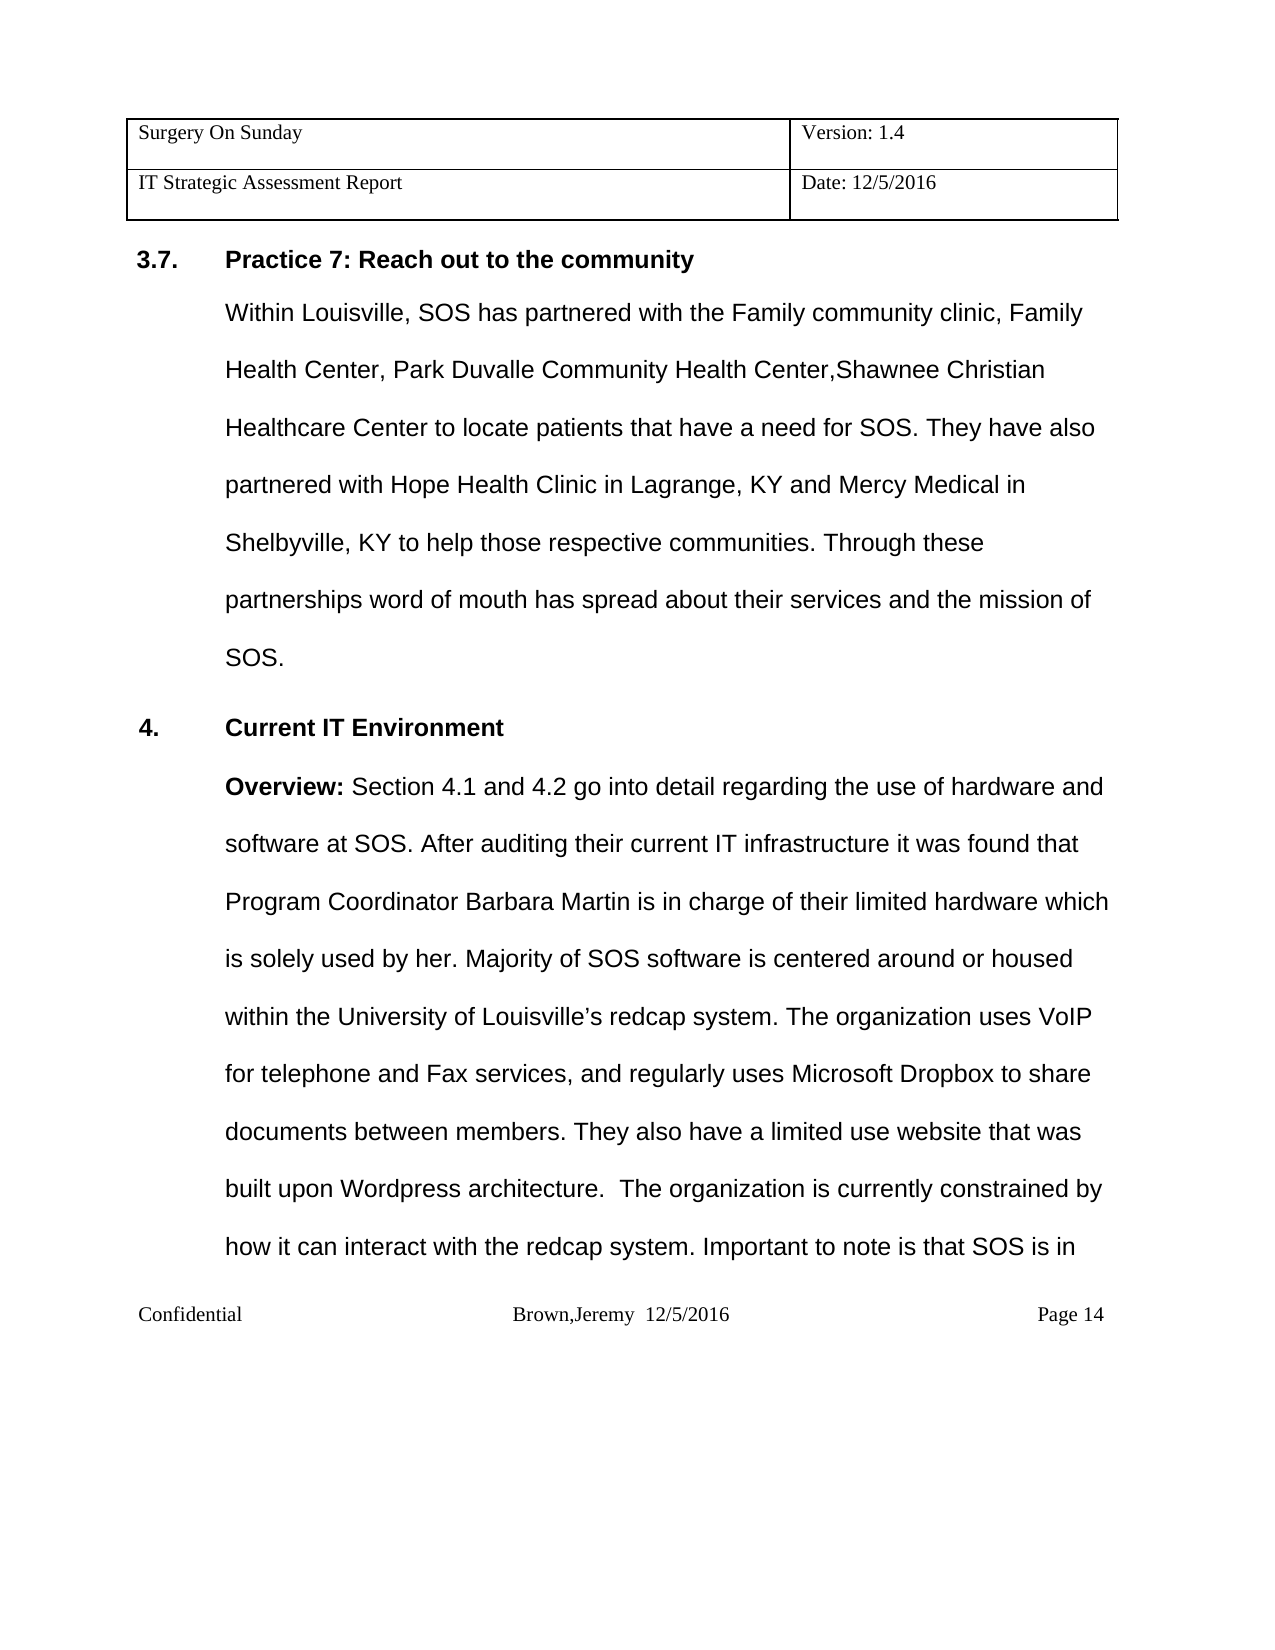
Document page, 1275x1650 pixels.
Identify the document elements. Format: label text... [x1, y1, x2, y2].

subtitle Current IT Environment [159, 713, 1125, 742]
list Practice 7: Reach out to the community [178, 245, 1125, 274]
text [225, 772, 1125, 1261]
text Within Louisville, SOS has partnered with the Family community clinic, Family Health Center, Park Duvalle Community Health Center,Shawnee Christian Healthcare Center to locate patients that have a need for SOS. They have also partnered with Hope Health Clinic in Lagrange, KY and Mercy Medical in Shelbyville, KY to help those respective communities. Through these partnerships word of mouth has spread about their services and the mission of SOS. [225, 298, 1125, 672]
